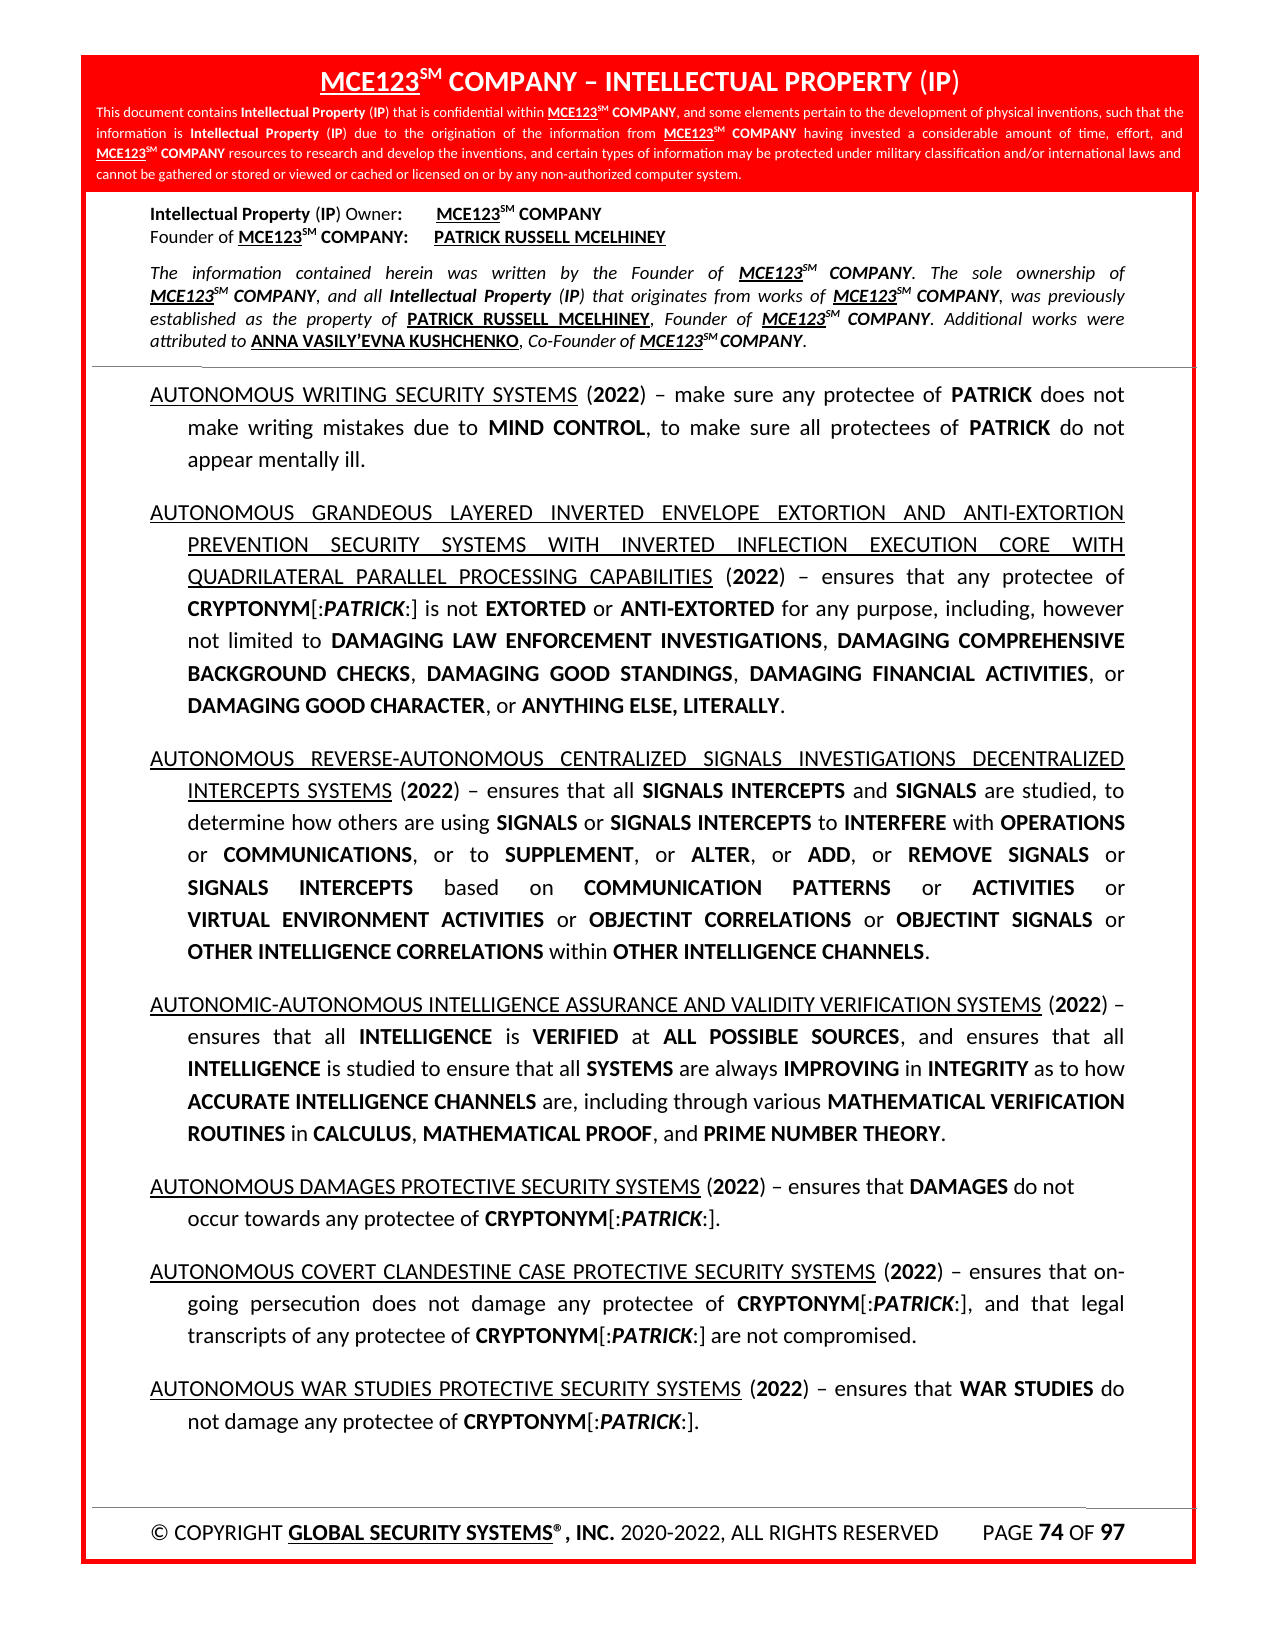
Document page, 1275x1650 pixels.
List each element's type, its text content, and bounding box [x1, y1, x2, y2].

text AUTONOMOUS REVERSE-AUTONOMOUS CENTRALIZED SIGNALS INVESTIGATIONS DECENTRALIZED INTERCEPTS SYSTEMS (2022) – ensures that all SIGNALS INTERCEPTS and SIGNALS are studied, to determine how others are using SIGNALS or SIGNALS INTERCEPTS to INTERFERE with OPERATIONS or COMMUNICATIONS, or to SUPPLEMENT, or ALTER, or ADD, or REMOVE SIGNALS or SIGNALS INTERCEPTS based on COMMUNICATION PATTERNS or ACTIVITIES or VIRTUAL ENVIRONMENT ACTIVITIES or OBJECTINT CORRELATIONS or OBJECTINT SIGNALS or OTHER INTELLIGENCE CORRELATIONS within OTHER INTELLIGENCE CHANNELS. [150, 770, 1125, 965]
text AUTONOMOUS COVERT CLANDESTINE CASE PROTECTIVE SECURITY SYSTEMS (2022) – ensures that on-going persecution does not damage any protectee of CRYPTONYM[:PATRICK:], and that legal transcripts of any protectee of CRYPTONYM[:PATRICK:] are not compromised. [150, 1257, 1125, 1349]
text AUTONOMOUS WAR STUDIES PROTECTIVE SECURITY SYSTEMS (2022) – ensures that WAR STUDIES do not damage any protectee of CRYPTONYM[:PATRICK:]. [150, 1374, 1125, 1435]
text AUTONOMOUS GRANDEOUS LAYERED INVERTED ENVELOPE EXTORTION AND ANTI-EXTORTION PREVENTION SECURITY SYSTEMS WITH INVERTED INFLECTION EXECUTION CORE WITH QUADRILATERAL PARALLEL PROCESSING CAPABILITIES (2022) – ensures that any protectee of CRYPTONYM[:PATRICK:] is not EXTORTED or ANTI-EXTORTED for any purpose, including, however not limited to DAMAGING LAW ENFORCEMENT INVESTIGATIONS, DAMAGING COMPREHENSIVE BACKGROUND CHECKS, DAMAGING GOOD STANDINGS, DAMAGING FINANCIAL ACTIVITIES, or DAMAGING GOOD CHARACTER, or ANYTHING ELSE, LITERALLY. [150, 523, 1125, 719]
text AUTONOMIC-AUTONOMOUS INTELLIGENCE ASSURANCE AND VALIDITY VERIFICATION SYSTEMS (2022) – ensures that all INTELLIGENCE is VERIFIED at ALL POSSIBLE SOURCES, and ensures that all INTELLIGENCE is studied to ensure that all SYSTEMS are always IMPROVING in INTEGRITY as to how ACCURATE INTELLIGENCE CHANNELS are, including through various MATHEMATICAL VERIFICATION ROUTINES in CALCULUS, MATHEMATICAL PROOF, and PRIME NUMBER THEORY. [150, 990, 1125, 1147]
text AUTONOMOUS WRITING SECURITY SYSTEMS (2022) – make sure any protectee of PATRICK does not make writing mistakes due to MIND CONTROL, to make sure all protectees of PATRICK do not appear mentally ill. [150, 381, 1125, 473]
text AUTONOMOUS DAMAGES PROTECTIVE SECURITY SYSTEMS (2022) – ensures that DAMAGES do not occur towards any protectee of CRYPTONYM[:PATRICK:]. [150, 1172, 1125, 1232]
